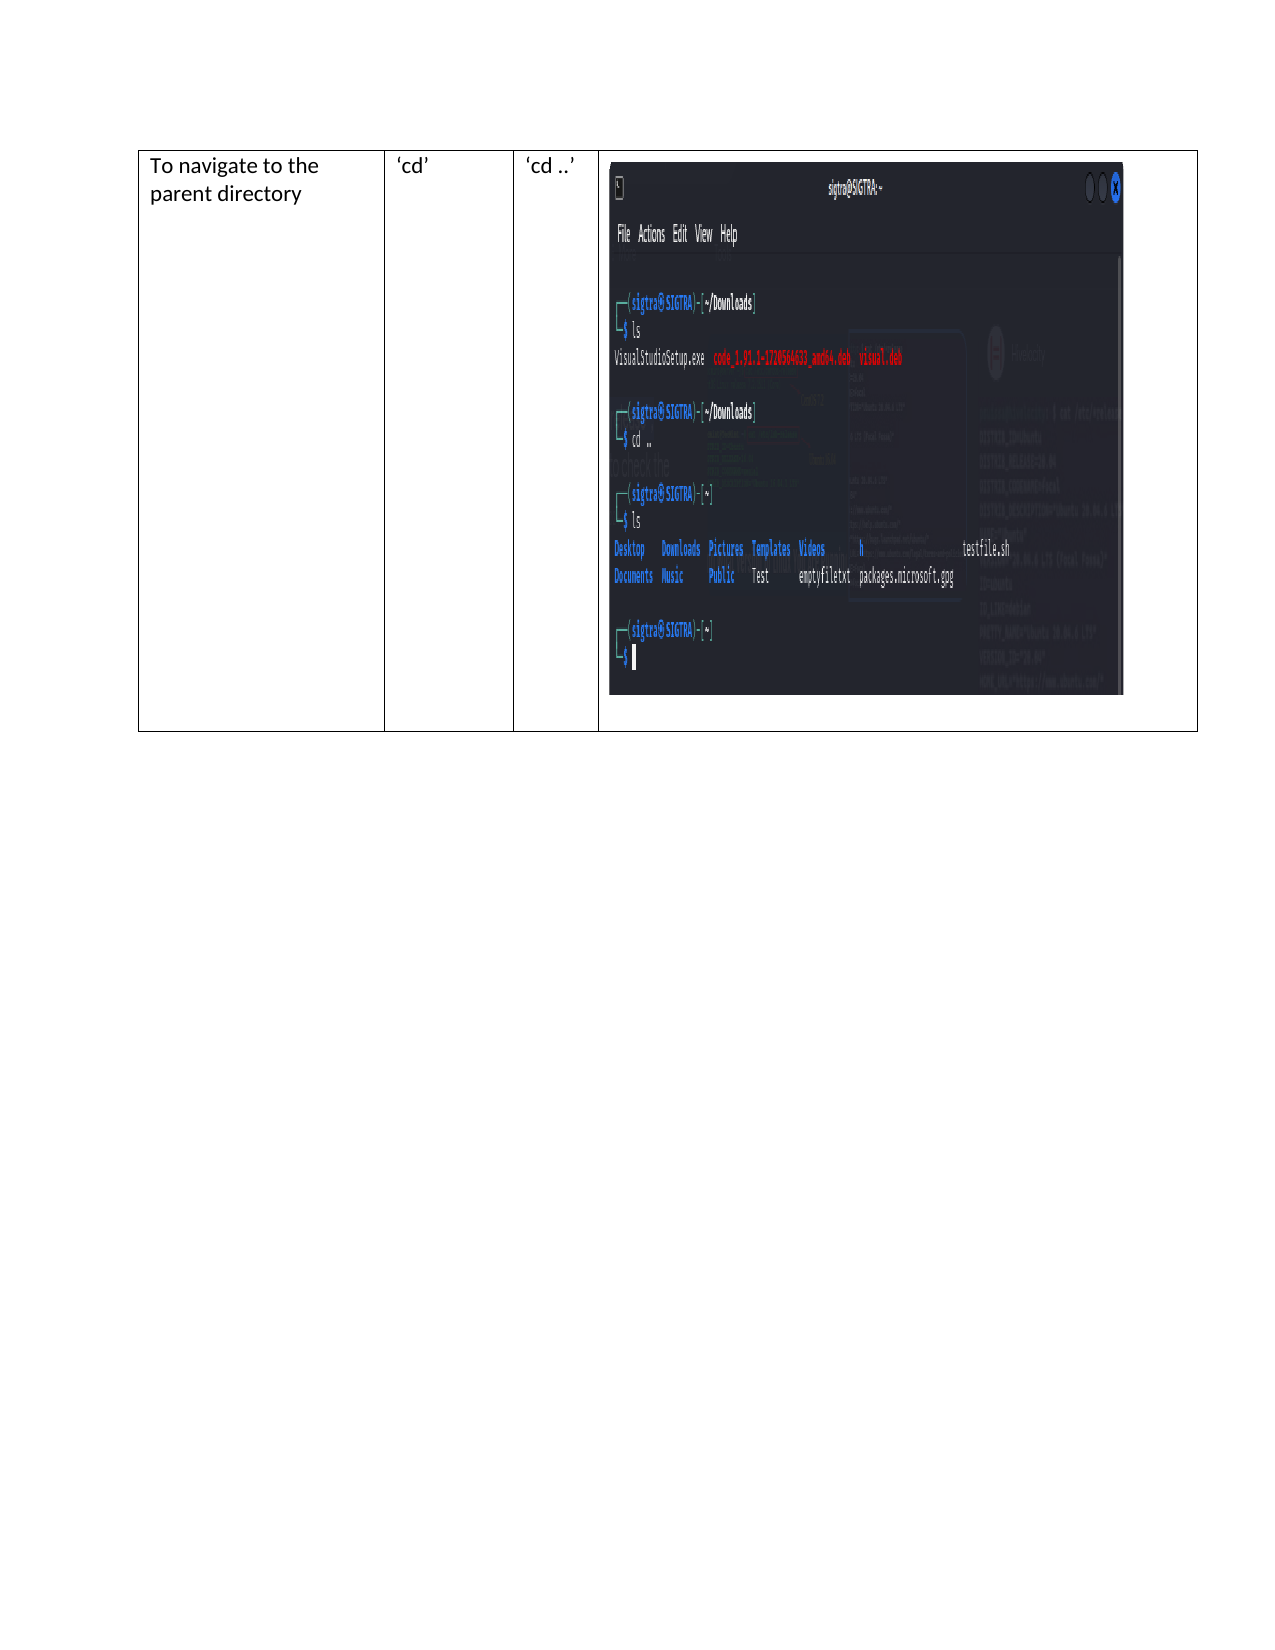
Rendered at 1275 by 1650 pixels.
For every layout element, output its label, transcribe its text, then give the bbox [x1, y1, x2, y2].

table_cell ‘cd’ [385, 151, 513, 731]
table_cell [599, 151, 1197, 731]
picture [609, 162, 1124, 695]
table_cell To navigate to the parent directory [139, 151, 384, 731]
table_cell ‘cd ..’ [514, 151, 598, 731]
